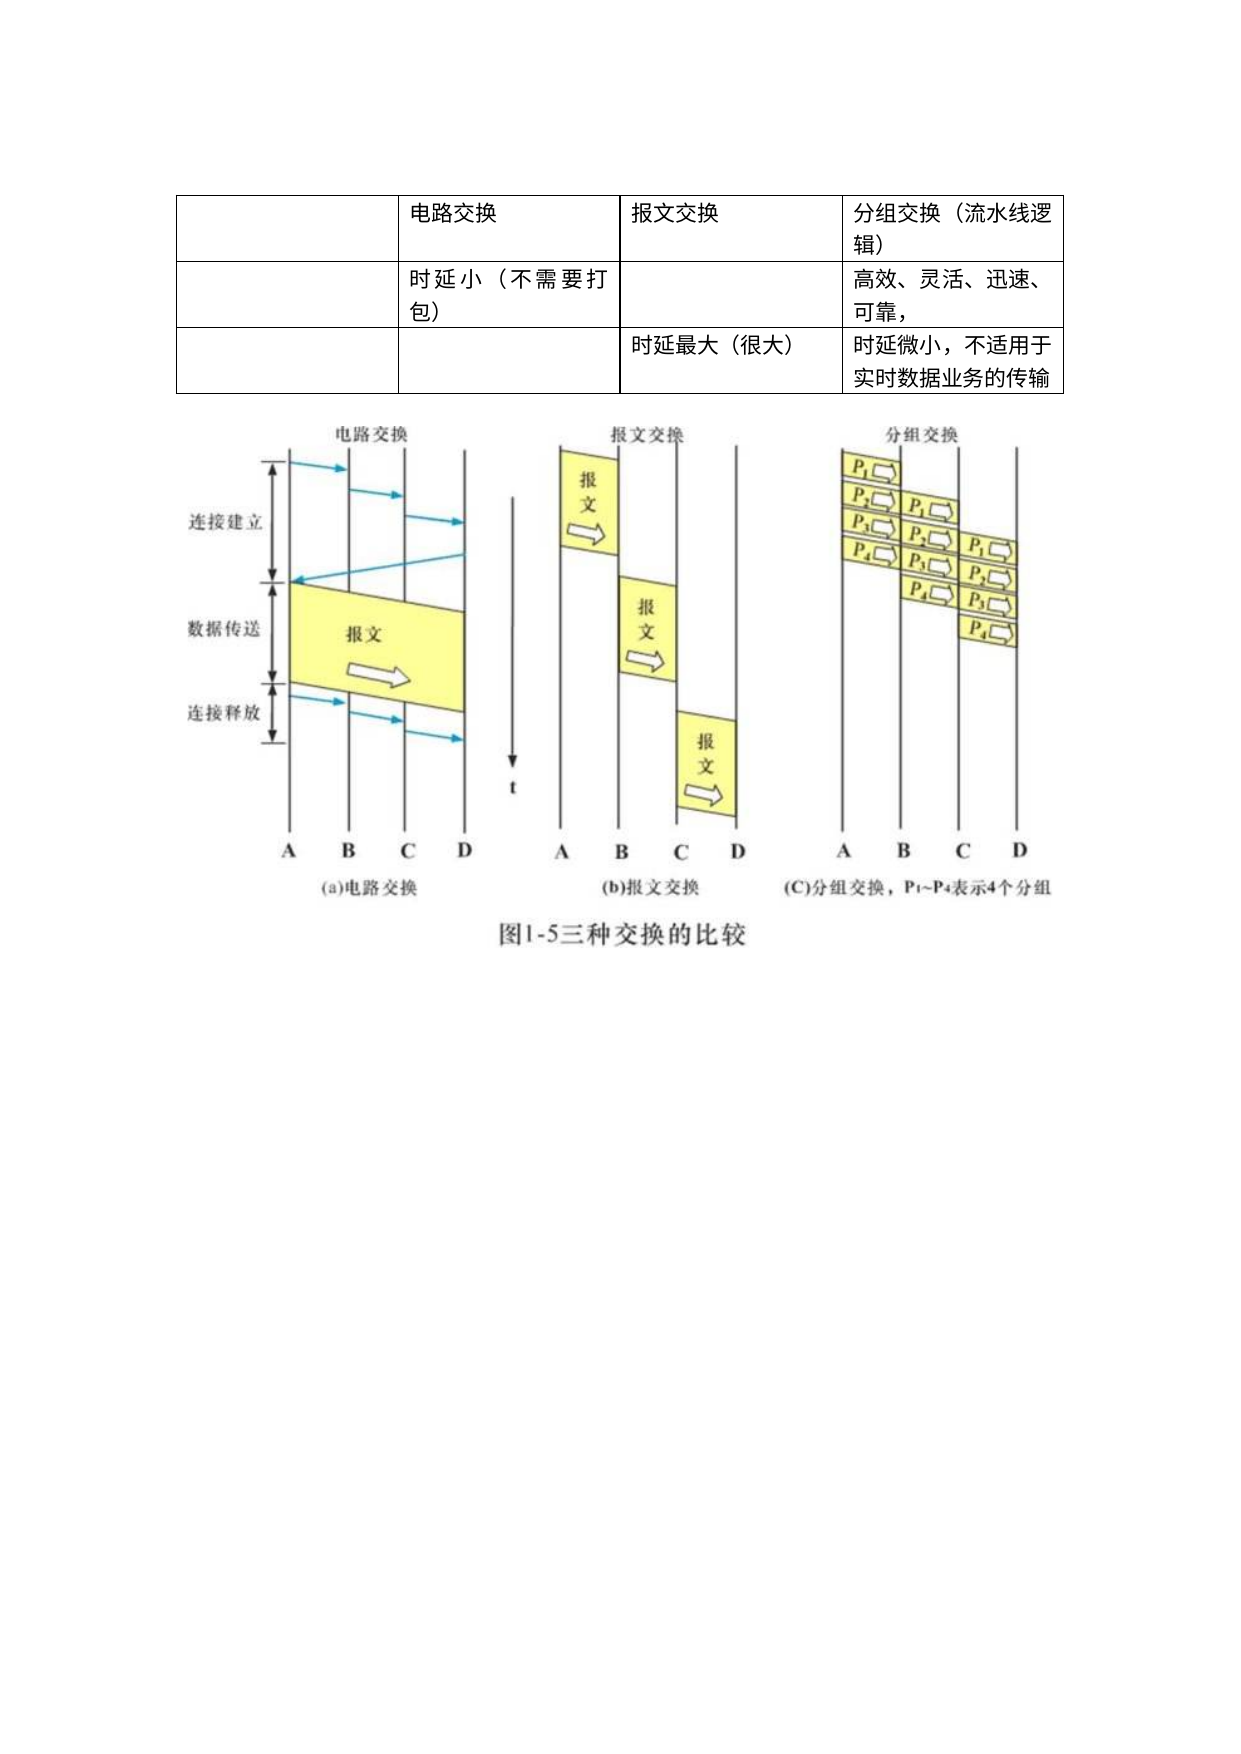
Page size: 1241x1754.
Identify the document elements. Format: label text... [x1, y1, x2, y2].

table_header 报文交换 [621, 196, 842, 261]
table_cell 高效、灵活、迅速、可靠， [843, 262, 1063, 327]
table_cell [177, 262, 398, 327]
table_header [177, 196, 398, 261]
table_cell [177, 328, 398, 393]
table_cell [621, 262, 842, 327]
table_cell 时延最大（很大） [621, 328, 842, 393]
table_header 电路交换 [399, 196, 619, 261]
picture [187, 426, 1053, 948]
table_header 分组交换（流水线逻辑） [843, 196, 1063, 261]
table_cell [399, 328, 619, 393]
table_cell 时延小（不需要打包） [399, 262, 619, 327]
table_cell 时延微小，不适用于实时数据业务的传输 [843, 328, 1063, 393]
